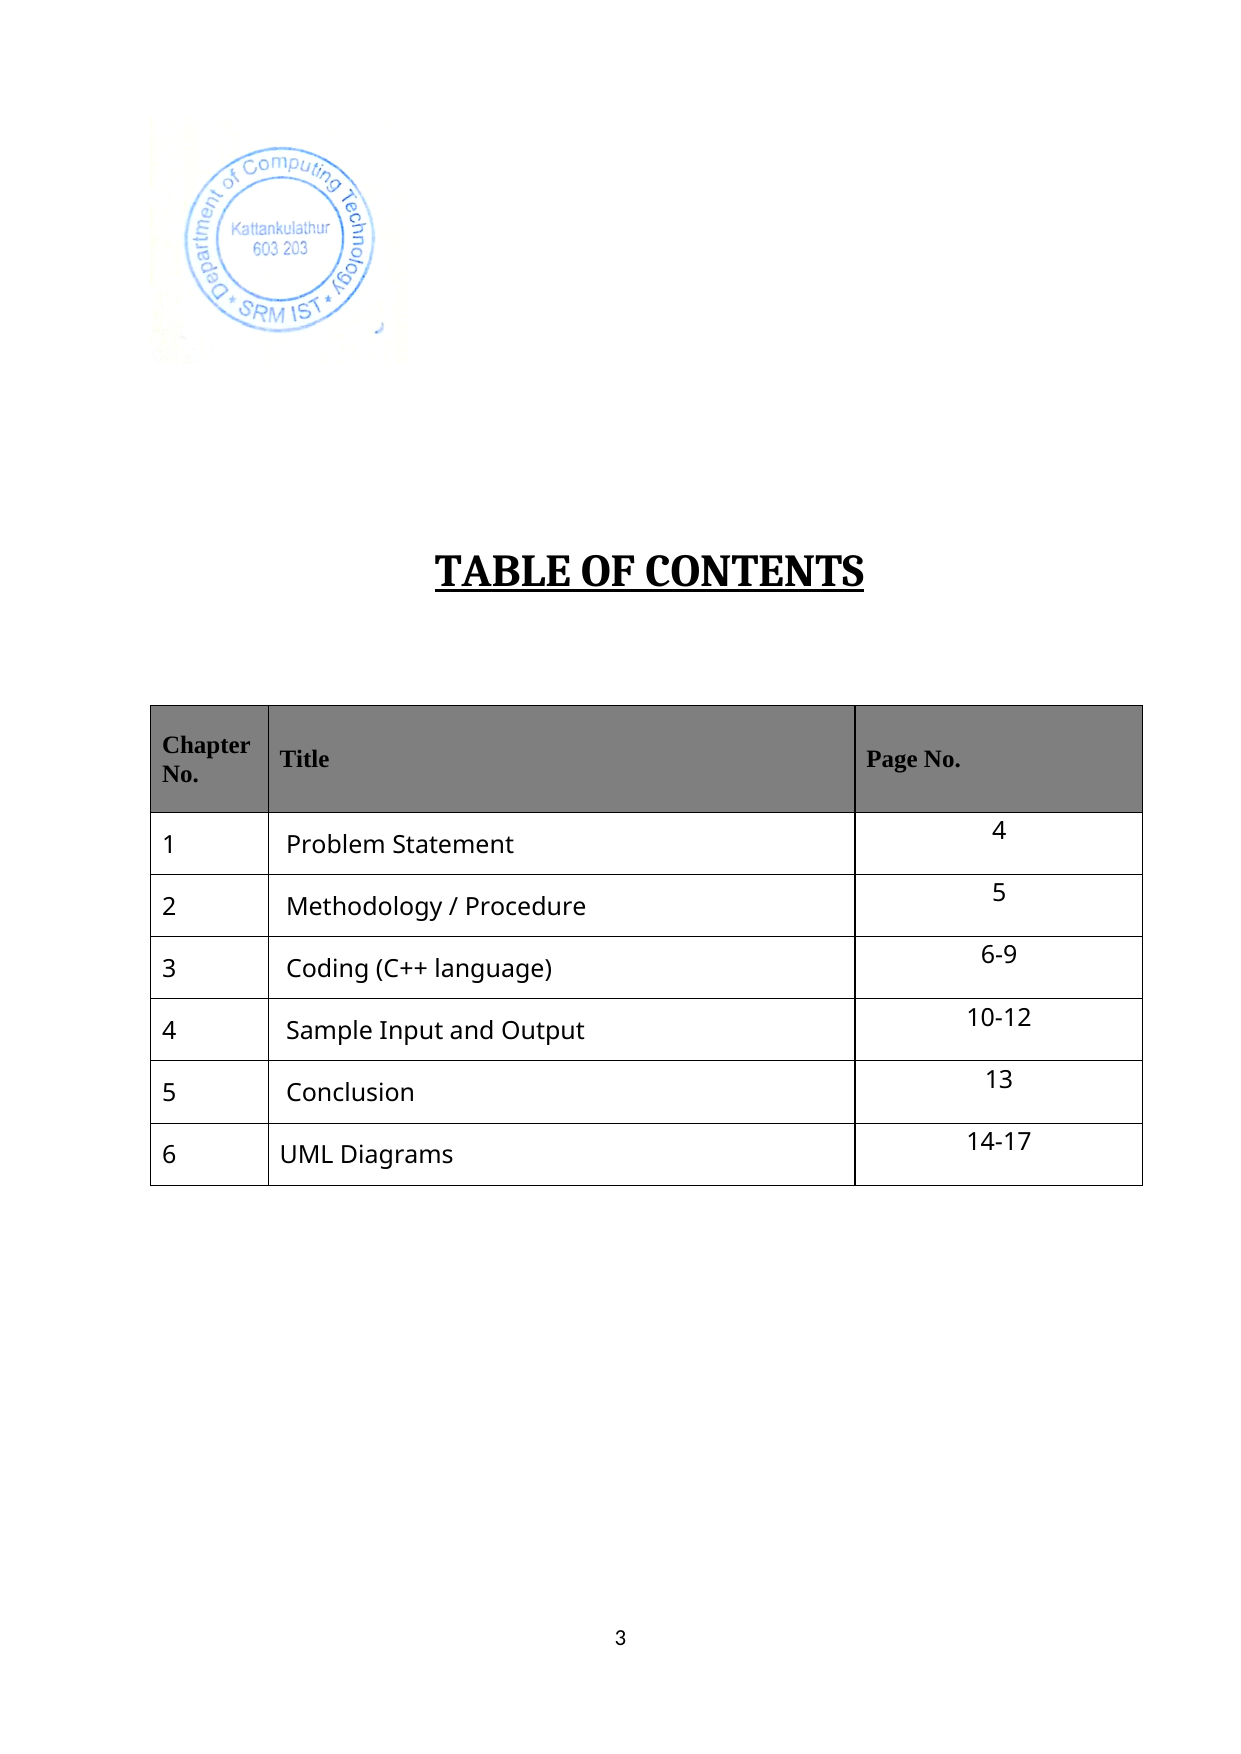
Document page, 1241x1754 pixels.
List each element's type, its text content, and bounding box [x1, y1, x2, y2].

table_cell 2 [151, 875, 268, 936]
table_cell 4 [856, 813, 1142, 874]
table_cell UML Diagrams [269, 1124, 854, 1185]
table_cell 4 [151, 999, 268, 1060]
table_cell 13 [856, 1061, 1142, 1123]
table_cell 5 [151, 1061, 268, 1123]
table_cell 14-17 [856, 1124, 1142, 1185]
text TABLE OF CONTENTS [150, 545, 1090, 598]
table_cell Conclusion [269, 1061, 854, 1123]
table_cell 5 [856, 875, 1142, 936]
table_header Chapter No. [151, 706, 268, 812]
table_cell 6 [151, 1124, 268, 1185]
table_cell Coding (C++ language) [269, 937, 854, 998]
table_cell 10-12 [856, 999, 1142, 1060]
table_cell Sample Input and Output [269, 999, 854, 1060]
table_cell Problem Statement [269, 813, 854, 874]
table_cell 6-9 [856, 937, 1142, 998]
table_cell 3 [151, 937, 268, 998]
table_header Title [269, 706, 854, 812]
table_cell Methodology / Procedure [269, 875, 854, 936]
table_cell 1 [151, 813, 268, 874]
table_header Page No. [856, 706, 1142, 812]
